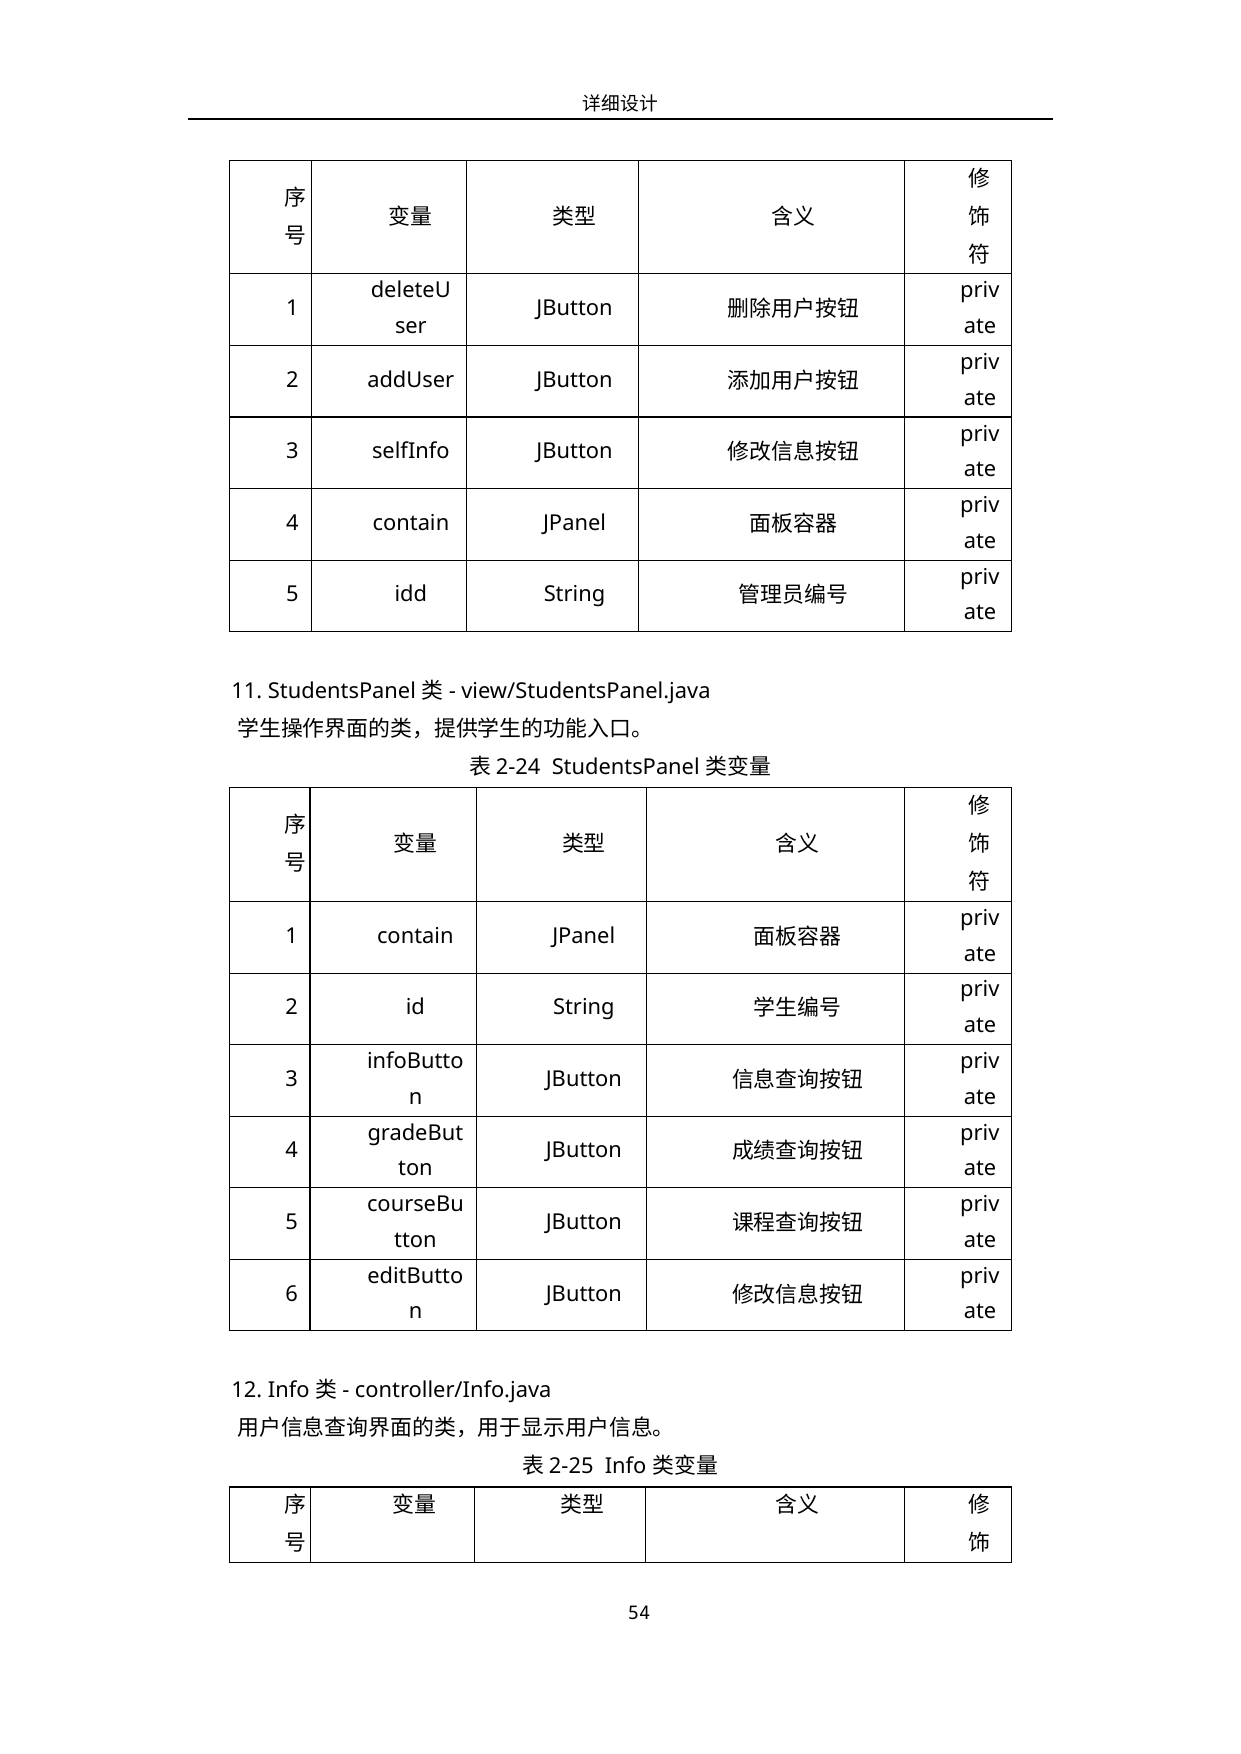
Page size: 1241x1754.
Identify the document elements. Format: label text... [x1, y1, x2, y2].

table_cell 管理员编号 [639, 561, 904, 631]
table_header 变量 [311, 788, 476, 901]
table_cell JButton [477, 1117, 646, 1187]
table_header 类型 [475, 1488, 645, 1562]
table_header 类型 [477, 788, 646, 901]
text 表2-25 Info 类变量 [187, 1448, 1053, 1480]
table_header 类型 [467, 161, 638, 273]
table_header 修饰符 [905, 161, 1011, 273]
table_cell private [905, 346, 1011, 416]
table_header 含义 [647, 788, 904, 901]
text 学生操作界面的类，提供学生的功能入口。 [187, 711, 1053, 743]
table_header 序号 [230, 161, 311, 273]
table_cell private [905, 418, 1011, 488]
table_cell 3 [230, 418, 311, 488]
table_cell courseButton [311, 1188, 476, 1259]
text 12. Info 类 - controller/Info.java [187, 1372, 1053, 1404]
table_header 变量 [311, 1488, 474, 1562]
table_cell gradeButton [311, 1117, 476, 1187]
table_cell 5 [230, 561, 311, 631]
table_cell 修改信息按钮 [647, 1260, 904, 1330]
table_cell private [905, 561, 1011, 631]
table_cell 2 [230, 346, 311, 416]
table_cell JButton [467, 274, 638, 345]
table_cell private [905, 274, 1011, 345]
table_cell 5 [230, 1188, 309, 1259]
table_cell 删除用户按钮 [639, 274, 904, 345]
table_cell 1 [230, 274, 311, 345]
table_cell contain [311, 902, 476, 972]
table_cell deleteUser [312, 274, 466, 345]
table_cell 修改信息按钮 [639, 418, 904, 488]
table_cell addUser [312, 346, 466, 416]
table_header 含义 [639, 161, 904, 273]
table_cell editButton [311, 1260, 476, 1330]
table_cell 课程查询按钮 [647, 1188, 904, 1259]
table_cell private [905, 974, 1011, 1044]
table_cell 4 [230, 1117, 309, 1187]
table_cell JPanel [467, 489, 638, 559]
table_cell idd [312, 561, 466, 631]
table_header 序号 [230, 788, 309, 901]
table_cell id [311, 974, 476, 1044]
table_cell JButton [477, 1045, 646, 1116]
table_cell JButton [467, 418, 638, 488]
table_cell private [905, 1260, 1011, 1330]
table_cell JButton [477, 1188, 646, 1259]
table_cell contain [312, 489, 466, 559]
table_cell 2 [230, 974, 309, 1044]
text 表2-24 StudentsPanel 类变量 [187, 749, 1053, 781]
table_cell 1 [230, 902, 309, 972]
table_cell selfInfo [312, 418, 466, 488]
table_cell private [905, 1117, 1011, 1187]
table_cell String [467, 561, 638, 631]
table_cell private [905, 1188, 1011, 1259]
table_header 含义 [646, 1488, 904, 1562]
table_cell JButton [477, 1260, 646, 1330]
table_cell infoButton [311, 1045, 476, 1116]
table_cell JPanel [477, 902, 646, 972]
table_cell 学生编号 [647, 974, 904, 1044]
table_cell 信息查询按钮 [647, 1045, 904, 1116]
table_cell 3 [230, 1045, 309, 1116]
table_cell private [905, 1045, 1011, 1116]
table_header 修饰符 [905, 788, 1011, 901]
table_cell 面板容器 [639, 489, 904, 559]
table_header 修饰符 [905, 1488, 1011, 1562]
table_header 序号 [230, 1488, 310, 1562]
table_cell JButton [467, 346, 638, 416]
table_cell private [905, 489, 1011, 559]
table_cell String [477, 974, 646, 1044]
table_cell 面板容器 [647, 902, 904, 972]
table_cell 添加用户按钮 [639, 346, 904, 416]
table_cell 6 [230, 1260, 309, 1330]
table_cell 成绩查询按钮 [647, 1117, 904, 1187]
table_cell private [905, 902, 1011, 972]
text 11. StudentsPanel 类 - view/StudentsPanel.java [187, 673, 1053, 705]
table_header 变量 [312, 161, 466, 273]
table_cell 4 [230, 489, 311, 559]
text 用户信息查询界面的类，用于显示用户信息。 [187, 1410, 1053, 1442]
